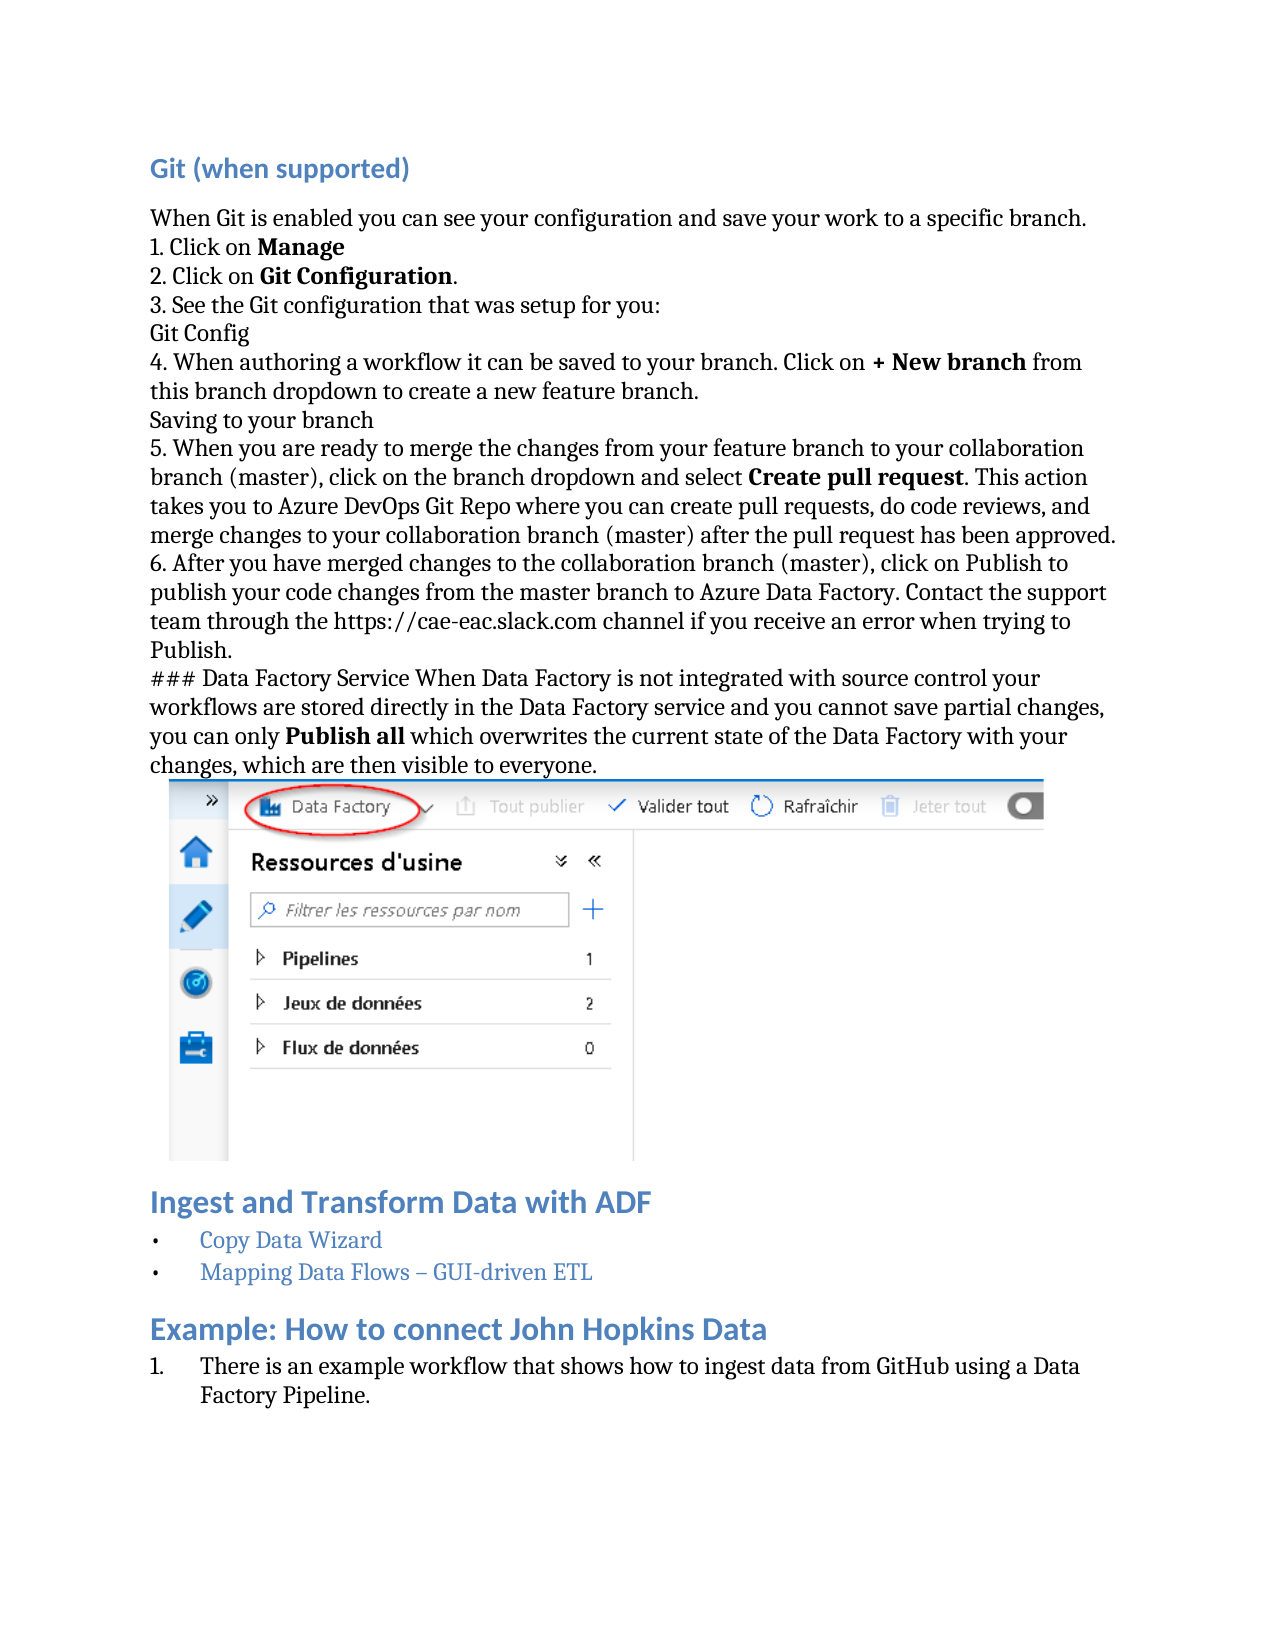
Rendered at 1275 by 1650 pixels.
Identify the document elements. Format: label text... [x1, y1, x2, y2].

picture [168, 779, 1044, 1161]
list Copy Data Wizard [150, 1226, 1125, 1254]
subtitle Git (when supported) [150, 150, 1125, 186]
subtitle Ingest and Transform Data with ADF [150, 1181, 1125, 1222]
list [150, 1352, 1125, 1410]
list Mapping Data Flows – GUI-driven ETL [150, 1258, 1125, 1287]
subtitle Example: How to connect John Hopkins Data [150, 1308, 1125, 1348]
